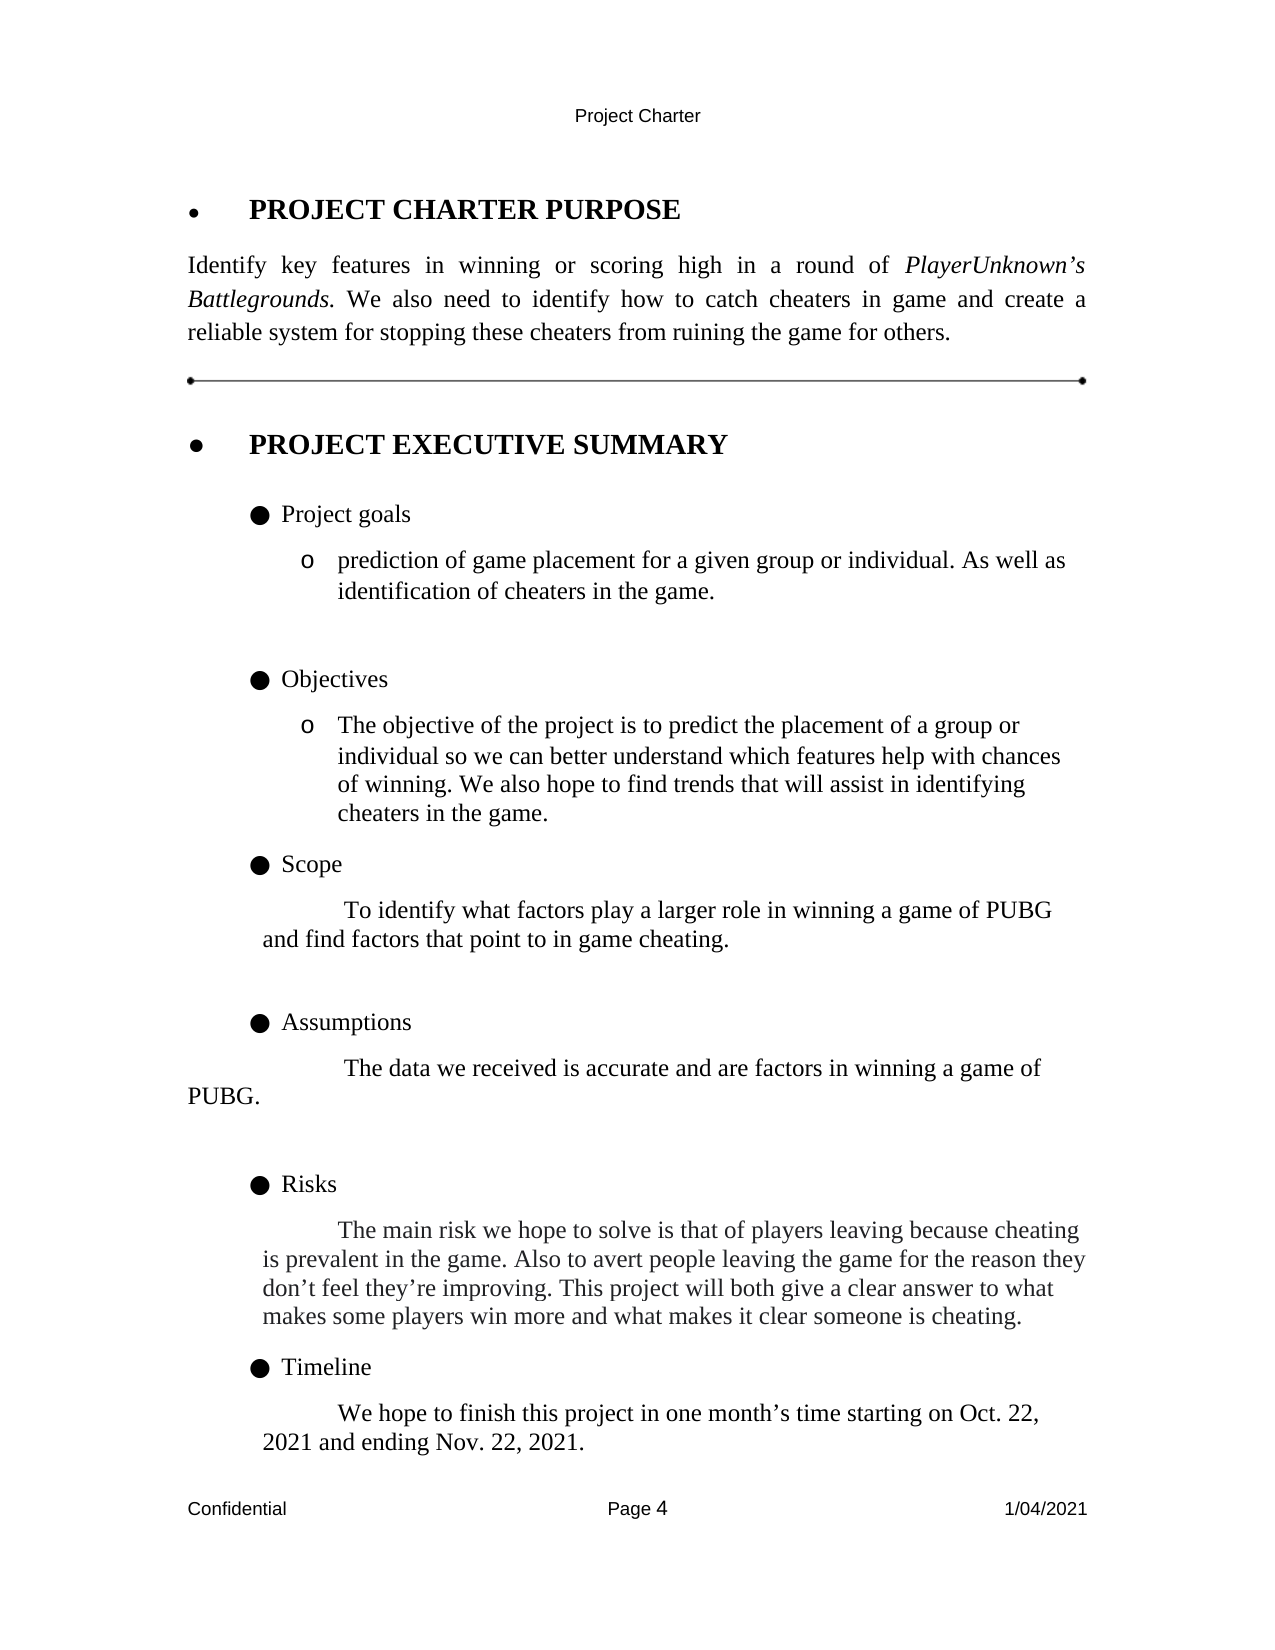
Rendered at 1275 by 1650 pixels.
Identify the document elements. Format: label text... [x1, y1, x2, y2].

list PROJECT CHARTER PURPOSE [187, 192, 1087, 226]
list Risks [249, 1156, 1087, 1207]
list Project goals [249, 486, 1087, 537]
text Identify key features in winning or scoring high in a round of PlayerUnknown’s Battlegrounds. We also need to identify how to catch cheaters in game and create a reliable system for stopping these cheaters from ruining the game for others. [187, 251, 1087, 345]
list Objectives [249, 650, 1087, 702]
picture [187, 374, 1088, 390]
list Scope [249, 835, 1087, 887]
list Assumptions [249, 993, 1087, 1044]
list prediction of game placement for a given group or individual. As well as identification of cheaters in the game. [300, 545, 1087, 605]
text The data we received is accurate and are factors in winning a game of PUBG. [187, 1053, 1087, 1110]
text We hope to finish this project in one month’s time starting on Oct. 22, 2021 and ending Nov. 22, 2021. [262, 1398, 1087, 1456]
list Timeline [249, 1338, 1087, 1390]
list PROJECT EXECUTIVE SUMMARY [187, 427, 1087, 461]
list The objective of the project is to predict the placement of a group or individual so we can better understand which features help with chances of winning. We also hope to find trends that will assist in identifying cheaters in the game. [300, 710, 1087, 827]
text To identify what factors play a larger role in winning a game of PUBG and find factors that point to in game cheating. [262, 895, 1087, 952]
